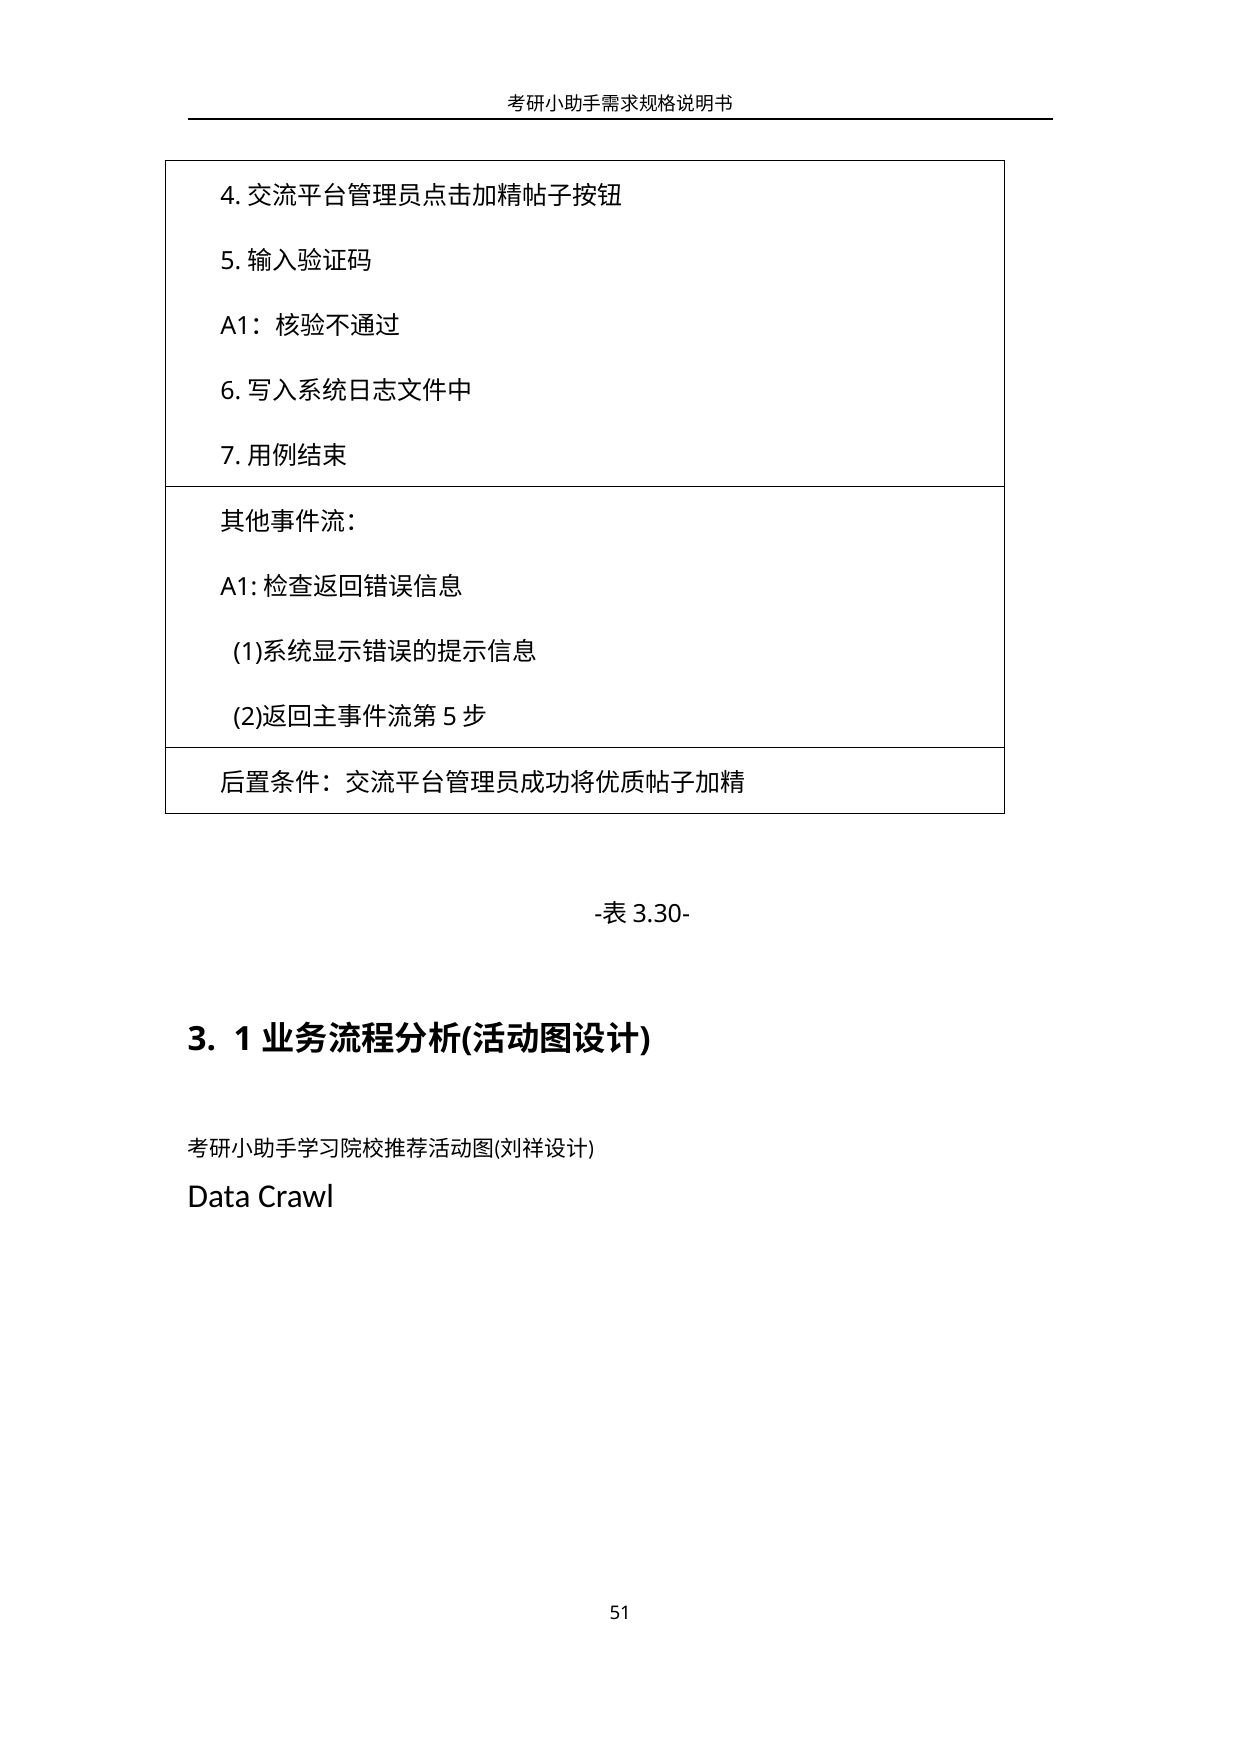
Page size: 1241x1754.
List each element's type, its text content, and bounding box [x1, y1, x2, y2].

text Data Crawl [187, 1163, 1053, 1228]
table_cell 后置条件：交流平台管理员成功将优质帖子加精 [166, 748, 1004, 813]
text -表3.30- [187, 879, 1053, 944]
text 考研小助手学习院校推荐活动图(刘祥设计) [187, 1131, 1053, 1163]
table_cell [166, 161, 1004, 486]
subtitle 3. 1 业务流程分析(活动图设计) [187, 1003, 1053, 1068]
table_cell 其他事件流： A1: 检查返回错误信息 (1)系统显示错误的提示信息 (2)返回主事件流第5步 [166, 487, 1004, 747]
